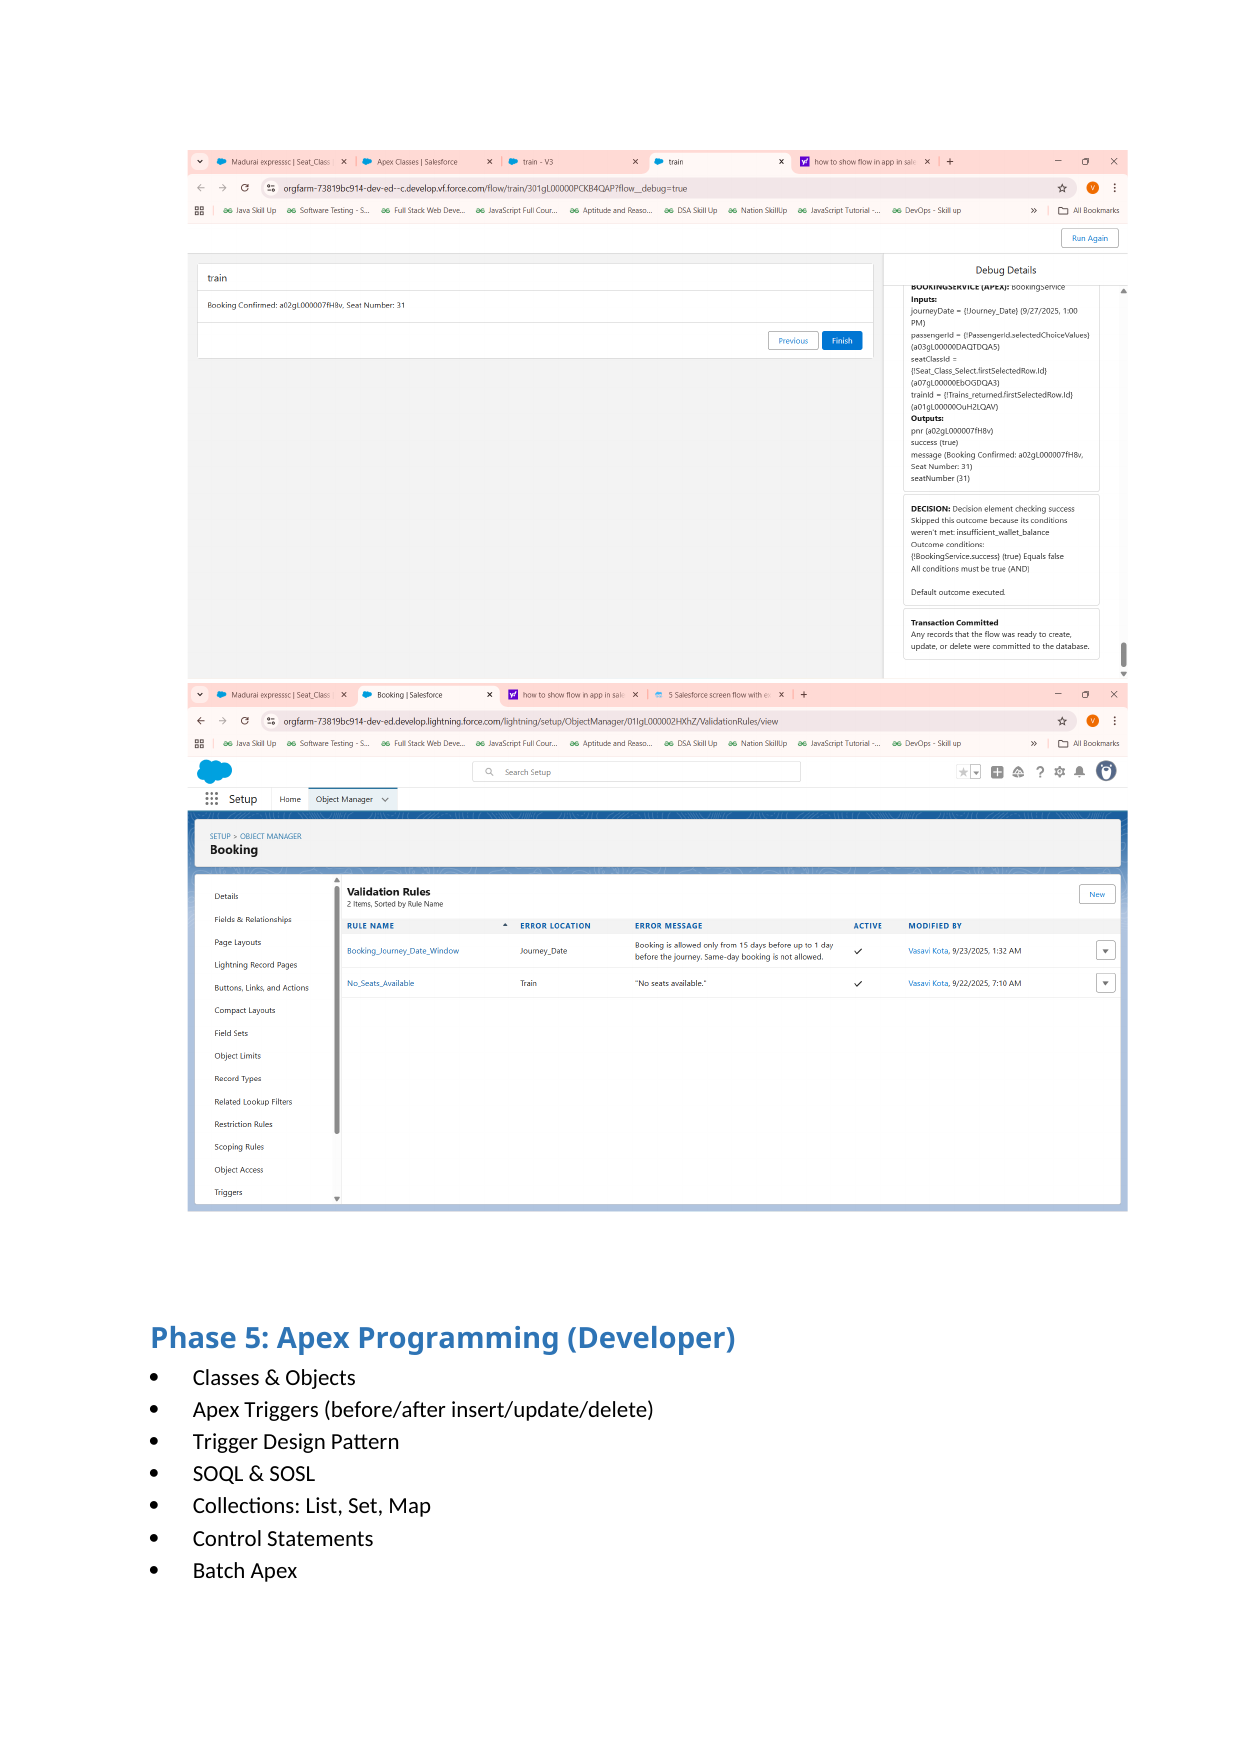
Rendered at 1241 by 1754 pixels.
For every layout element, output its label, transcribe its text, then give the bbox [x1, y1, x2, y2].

list Trigger Design Pattern [150, 1427, 1090, 1455]
list Collections: List, Set, Map [150, 1491, 1090, 1519]
subtitle Phase 5: Apex Programming (Developer) [150, 1317, 1090, 1357]
list Apex Triggers (before/after insert/update/delete) [150, 1395, 1090, 1423]
list Control Statements [150, 1524, 1090, 1552]
list Classes & Objects [150, 1363, 1090, 1391]
picture [187, 683, 1128, 1212]
picture [187, 150, 1128, 679]
list Batch Apex [150, 1556, 1090, 1584]
list SOQL & SOSL [150, 1459, 1090, 1487]
